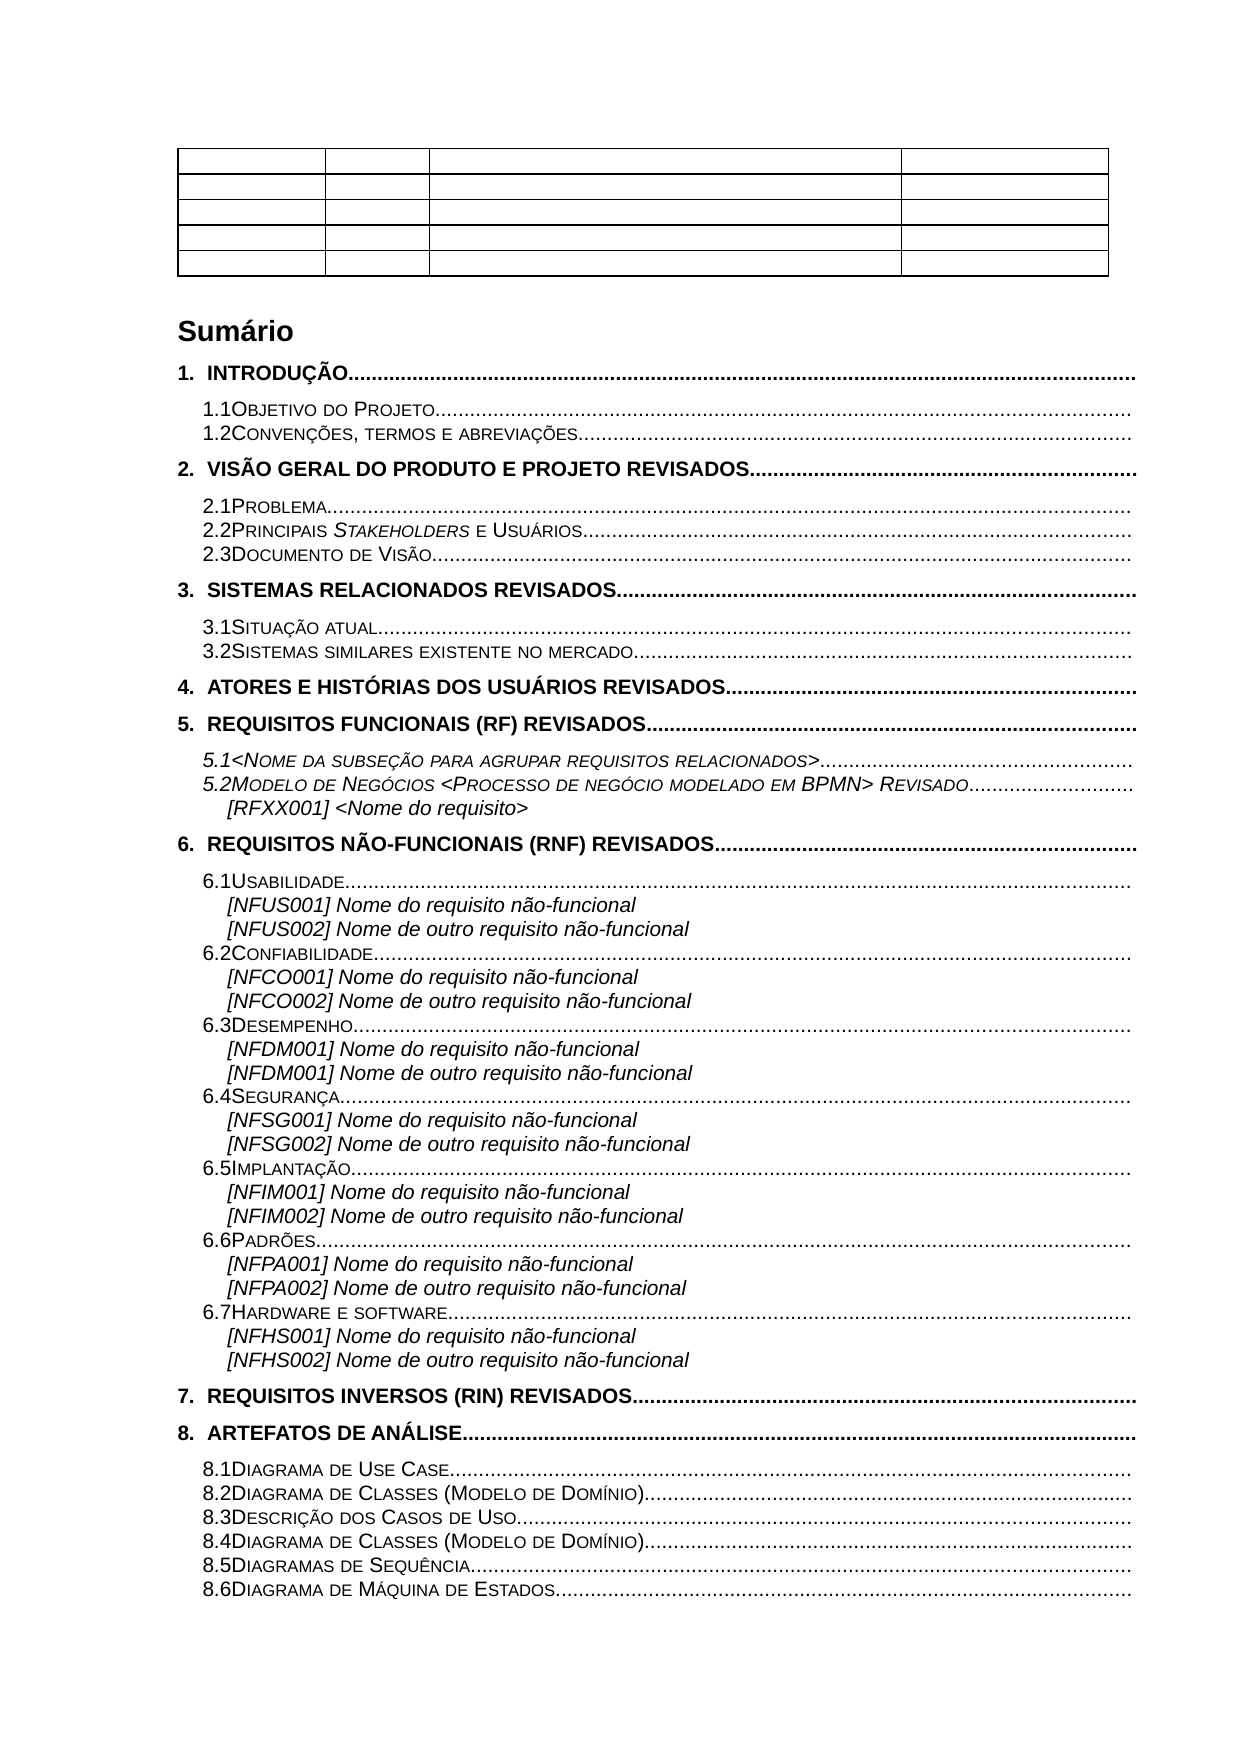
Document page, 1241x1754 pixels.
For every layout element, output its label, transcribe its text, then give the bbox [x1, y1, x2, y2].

text [NFCO001] Nome do requisito não-funcional 2 [227, 964, 1063, 988]
table_cell [902, 251, 1108, 275]
table_cell [326, 149, 429, 173]
text [NFUS001] Nome do requisito não-funcional 2 [227, 893, 1063, 917]
text 7. Requisitos Inversos (RIN) Revisados 2 [177, 1384, 1063, 1408]
text [NFDM001] Nome do requisito não-funcional 2 [227, 1036, 1063, 1060]
text 6.6 Padrões 2 [202, 1228, 1063, 1252]
text 6.4 Segurança 2 [202, 1084, 1063, 1108]
table_cell [326, 226, 429, 250]
table_cell [326, 200, 429, 224]
table_cell [902, 200, 1108, 224]
text 3.2 Sistemas similares existente no mercado 2 [202, 638, 1063, 662]
text 2.3 Documento de Visão 2 [202, 542, 1063, 566]
text 6.2 Confiabilidade 2 [202, 941, 1063, 964]
table_cell [179, 175, 325, 199]
table_cell [326, 175, 429, 199]
text 8.5 Diagramas de Sequência 2 [202, 1553, 1063, 1577]
text 2.2 Principais Stakeholders e Usuários 2 [202, 518, 1063, 542]
text 4. Atores e Histórias dos Usuários Revisados 2 [177, 675, 1063, 699]
text [NFHS002] Nome de outro requisito não-funcional 2 [227, 1348, 1063, 1372]
text 3. Sistemas Relacionados Revisados 2 [177, 578, 1063, 602]
text 6. Requisitos Não-Funcionais (RNF) Revisados 2 [177, 832, 1063, 856]
table_cell [179, 149, 325, 173]
text [NFIM002] Nome de outro requisito não-funcional 2 [227, 1204, 1063, 1228]
table_cell [430, 251, 901, 275]
text 8.3 Descrição dos Casos de Uso 2 [202, 1505, 1063, 1529]
table_cell [902, 226, 1108, 250]
text 6.5 Implantação 2 [202, 1156, 1063, 1180]
text 8.2 Diagrama de Classes (Modelo de Domínio) 2 [202, 1481, 1063, 1505]
table_cell [902, 149, 1108, 173]
text 8.4 Diagrama de Classes (Modelo de Domínio) 2 [202, 1529, 1063, 1553]
text 1.2 Convenções, termos e abreviações 2 [202, 421, 1063, 445]
table_cell [430, 149, 901, 173]
text 5.2 Modelo de Negócios <Processo de negócio modelado em BPMN> Revisado 2 [202, 772, 1063, 796]
text [NFPA002] Nome de outro requisito não-funcional 2 [227, 1276, 1063, 1300]
text 8.6 Diagrama de Máquina de Estados 2 [202, 1577, 1063, 1601]
text [NFSG002] Nome de outro requisito não-funcional 2 [227, 1132, 1063, 1156]
text [NFPA001] Nome do requisito não-funcional 2 [227, 1252, 1063, 1276]
text 2.1 Problema 2 [202, 494, 1063, 518]
text [NFCO002] Nome de outro requisito não-funcional 2 [227, 988, 1063, 1012]
text 6.1 Usabilidade 2 [202, 869, 1063, 893]
text 1.1 Objetivo do Projeto 2 [202, 397, 1063, 421]
text 3.1 Situação atual 2 [202, 614, 1063, 638]
text 5.1 <Nome da subseção para agrupar requisitos relacionados> 2 [202, 748, 1063, 772]
table_cell [430, 200, 901, 224]
table_cell [430, 175, 901, 199]
text [RFXX001] <Nome do requisito> 2 [227, 796, 1063, 820]
text [NFIM001] Nome do requisito não-funcional 2 [227, 1180, 1063, 1204]
text [NFSG001] Nome do requisito não-funcional 2 [227, 1108, 1063, 1132]
text 1. Introdução 2 [177, 360, 1063, 384]
text 8. Artefatos de Análise 2 [177, 1421, 1063, 1445]
text [NFDM001] Nome de outro requisito não-funcional 2 [227, 1060, 1063, 1084]
table_cell [326, 251, 429, 275]
text 8.1 Diagrama de Use Case 2 [202, 1457, 1063, 1481]
text 5. Requisitos Funcionais (RF) Revisados 2 [177, 711, 1063, 735]
text 2. Visão Geral do Produto e Projeto Revisados 2 [177, 457, 1063, 481]
table_cell [179, 226, 325, 250]
text [NFHS001] Nome do requisito não-funcional 2 [227, 1324, 1063, 1348]
table_cell [179, 251, 325, 275]
table_cell [179, 200, 325, 224]
text 6.3 Desempenho 2 [202, 1012, 1063, 1036]
text Sumário [177, 314, 1063, 348]
table_cell [430, 226, 901, 250]
text 6.7 Hardware e software 2 [202, 1300, 1063, 1324]
text [NFUS002] Nome de outro requisito não-funcional 2 [227, 917, 1063, 941]
table_cell [902, 175, 1108, 199]
